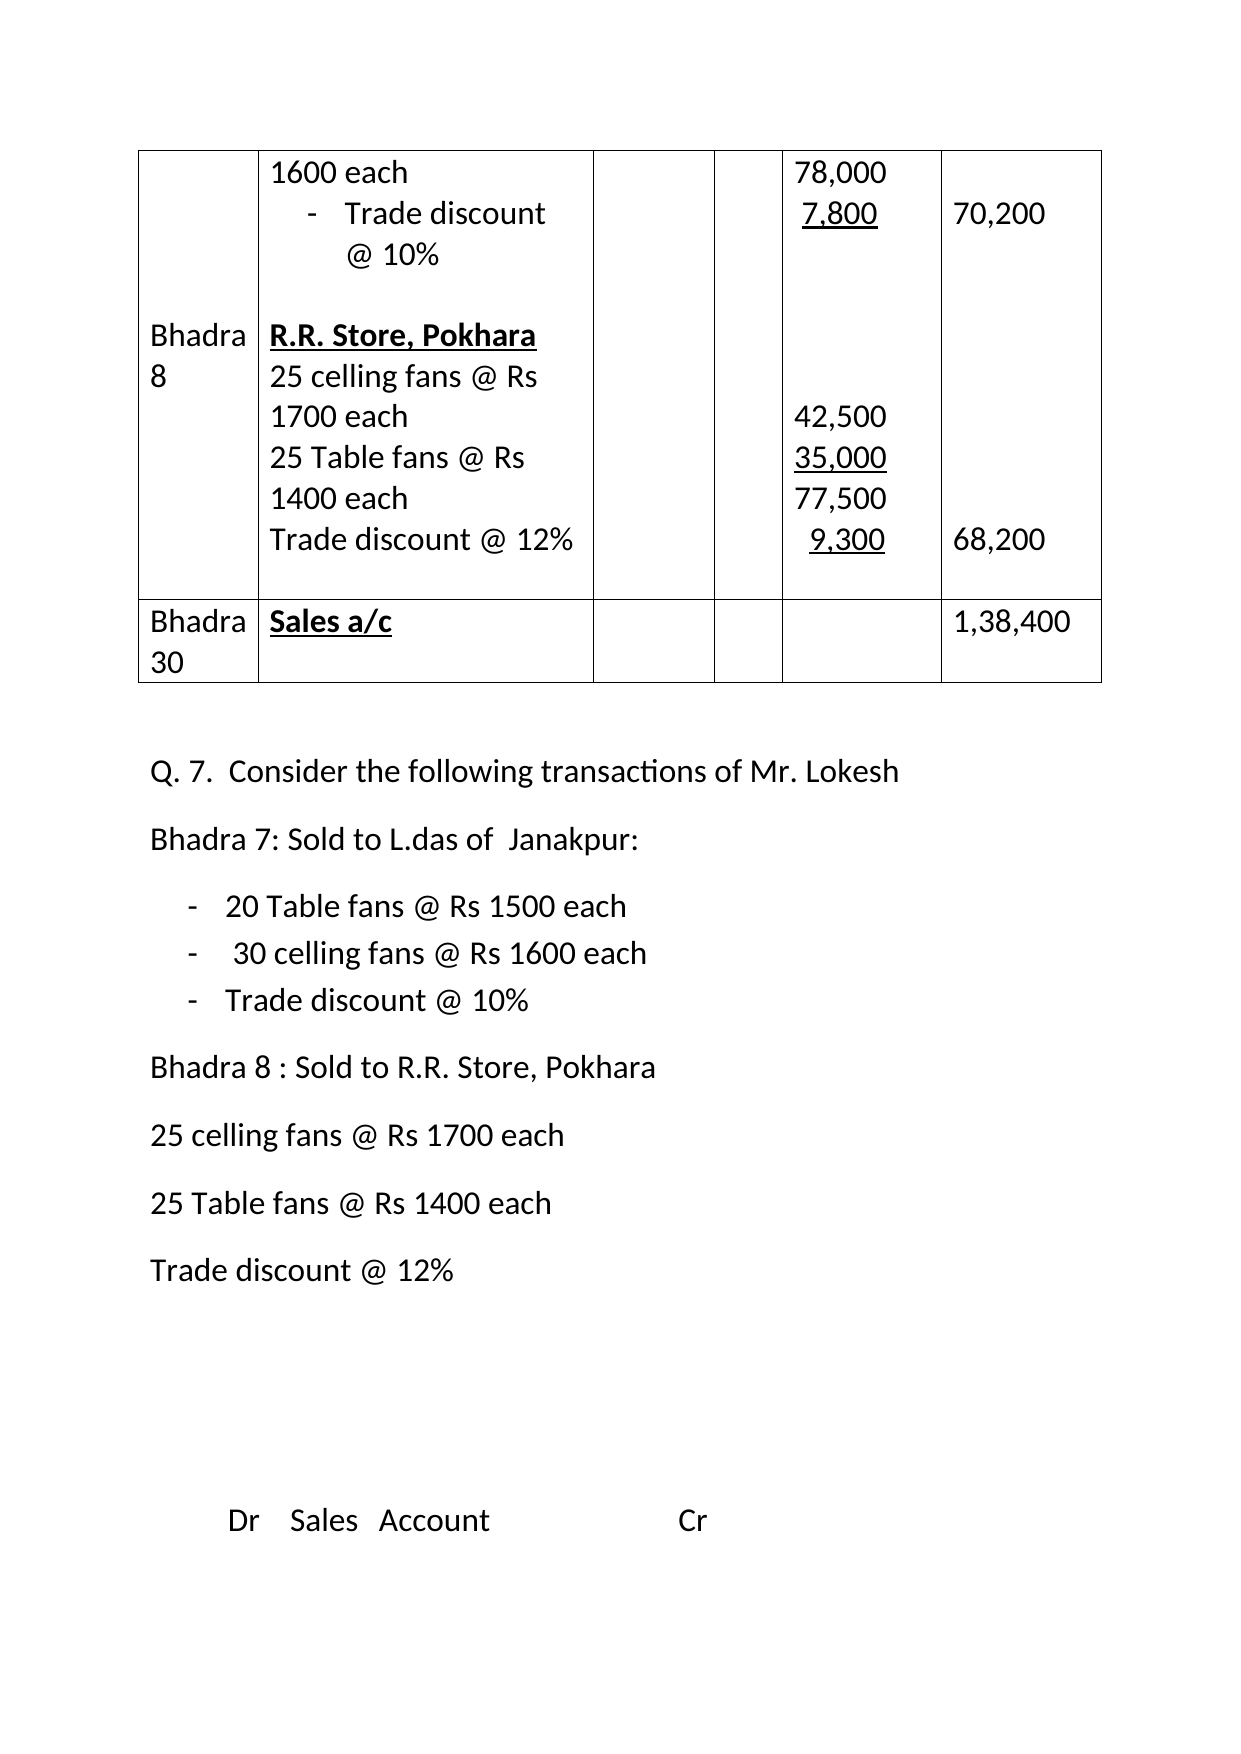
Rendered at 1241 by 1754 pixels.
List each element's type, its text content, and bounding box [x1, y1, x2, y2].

table_cell 1,38,400 [942, 600, 1101, 682]
list Trade discount @ 10% [187, 979, 1090, 1020]
table_cell Sales a/c [259, 600, 593, 682]
text Q. 7. Consider the following transactions of Mr. Lokesh [150, 750, 1090, 791]
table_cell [783, 151, 941, 599]
text Bhadra 8 : Sold to R.R. Store, Pokhara [150, 1047, 1090, 1087]
text Bhadra 7: Sold to L.das of Janakpur: [150, 818, 1090, 858]
table_cell [715, 600, 782, 682]
table_cell [783, 600, 941, 682]
table_cell [715, 151, 782, 599]
list 30 celling fans @ Rs 1600 each [187, 932, 1090, 973]
table_cell Bhadra 30 [139, 600, 258, 682]
table_cell 70,200 68,200 [942, 151, 1101, 599]
table_cell [594, 151, 714, 599]
text Trade discount @ 12% [150, 1249, 1090, 1290]
text Dr Sales Account Cr [150, 1452, 1090, 1540]
list 20 Table fans @ Rs 1500 each [187, 885, 1090, 926]
text 25 celling fans @ Rs 1700 each [150, 1114, 1090, 1155]
table_cell [594, 600, 714, 682]
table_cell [259, 151, 593, 599]
text 25 Table fans @ Rs 1400 each [150, 1182, 1090, 1222]
table_cell Bhadra 7 Bhadra 8 [139, 151, 258, 599]
